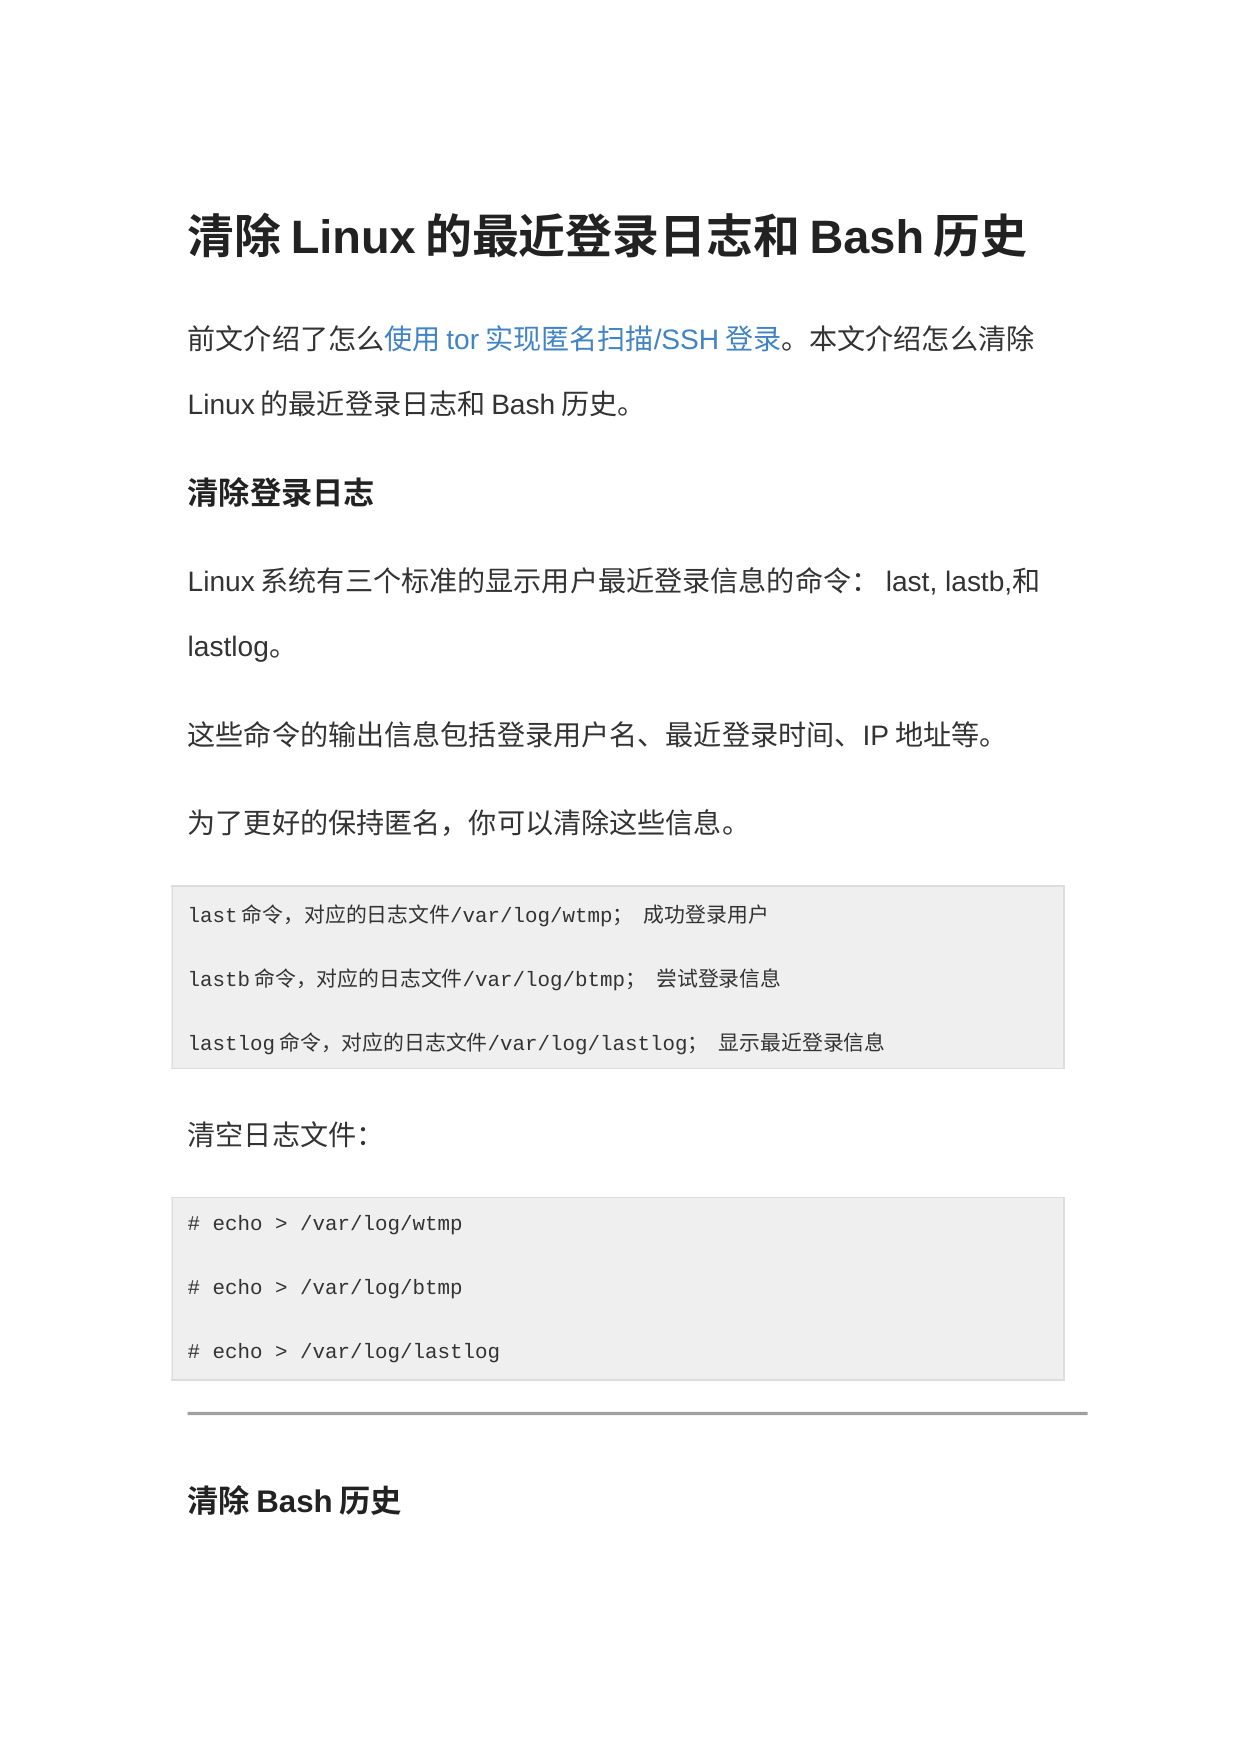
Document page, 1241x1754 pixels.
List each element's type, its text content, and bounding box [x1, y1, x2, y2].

text # echo > /var/log/btmp [173, 1261, 1063, 1305]
text # echo > /var/log/lastlog [173, 1324, 1063, 1379]
subtitle 清除Linux的最近登录日志和Bash历史 [187, 184, 1053, 281]
text 为了更好的保持匿名，你可以清除这些信息。 [187, 789, 1053, 854]
subtitle 清除Bash历史 [187, 1466, 1053, 1531]
text # echo > /var/log/wtmp [173, 1198, 1063, 1241]
text 清空日志文件： [187, 1101, 1053, 1166]
text last命令，对应的日志文件/var/log/wtmp； 成功登录用户 [173, 887, 1063, 930]
text 前文介绍了怎么使用tor实现匿名扫描/SSH登录。本文介绍怎么清除Linux的最近登录日志和Bash历史。 [187, 305, 1053, 435]
text 这些命令的输出信息包括登录用户名、最近登录时间、IP地址等。 [187, 701, 1053, 766]
subtitle 清除登录日志 [187, 458, 1053, 523]
text lastlog命令，对应的日志文件/var/log/lastlog； 显示最近登录信息 [173, 1013, 1063, 1068]
text lastb命令，对应的日志文件/var/log/btmp； 尝试登录信息 [173, 949, 1063, 993]
text Linux系统有三个标准的显示用户最近登录信息的命令： last, lastb,和lastlog。 [187, 547, 1053, 677]
